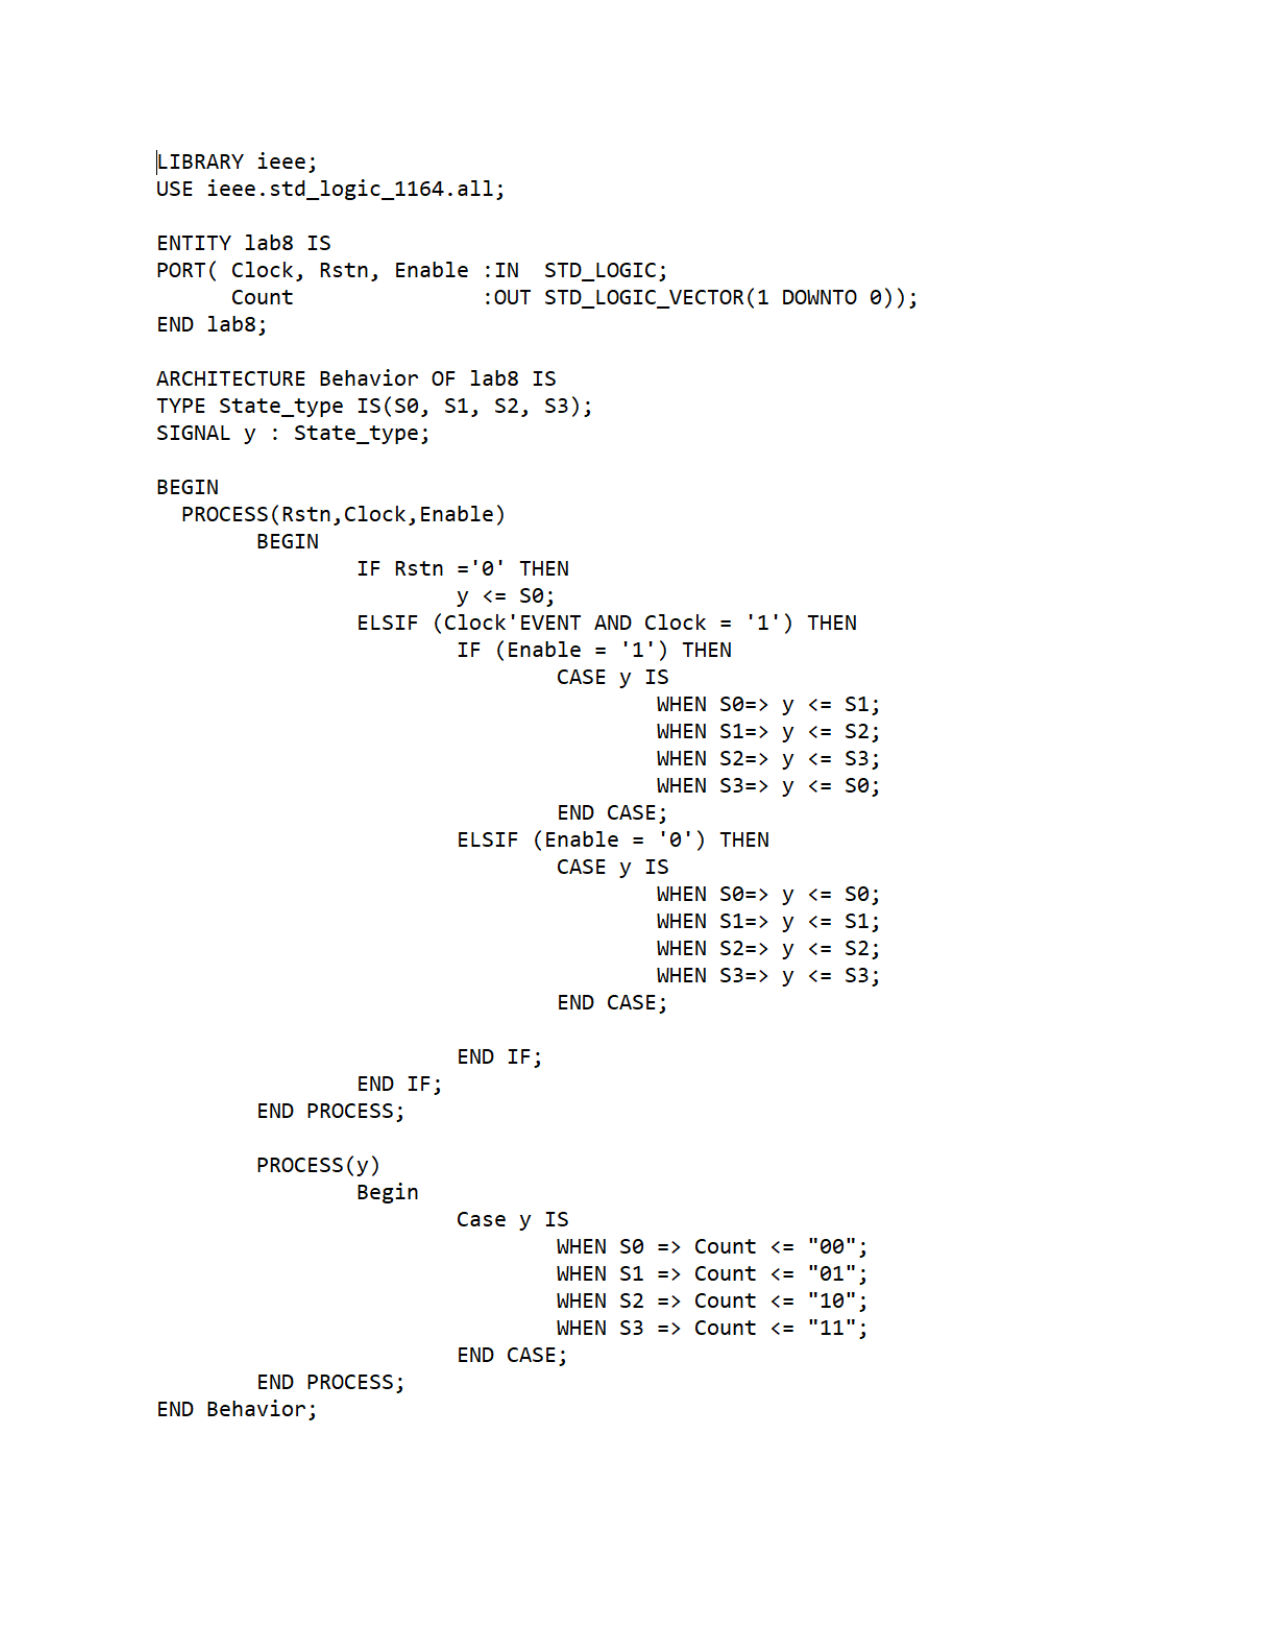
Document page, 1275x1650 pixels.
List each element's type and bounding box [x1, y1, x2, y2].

picture [150, 150, 928, 1458]
